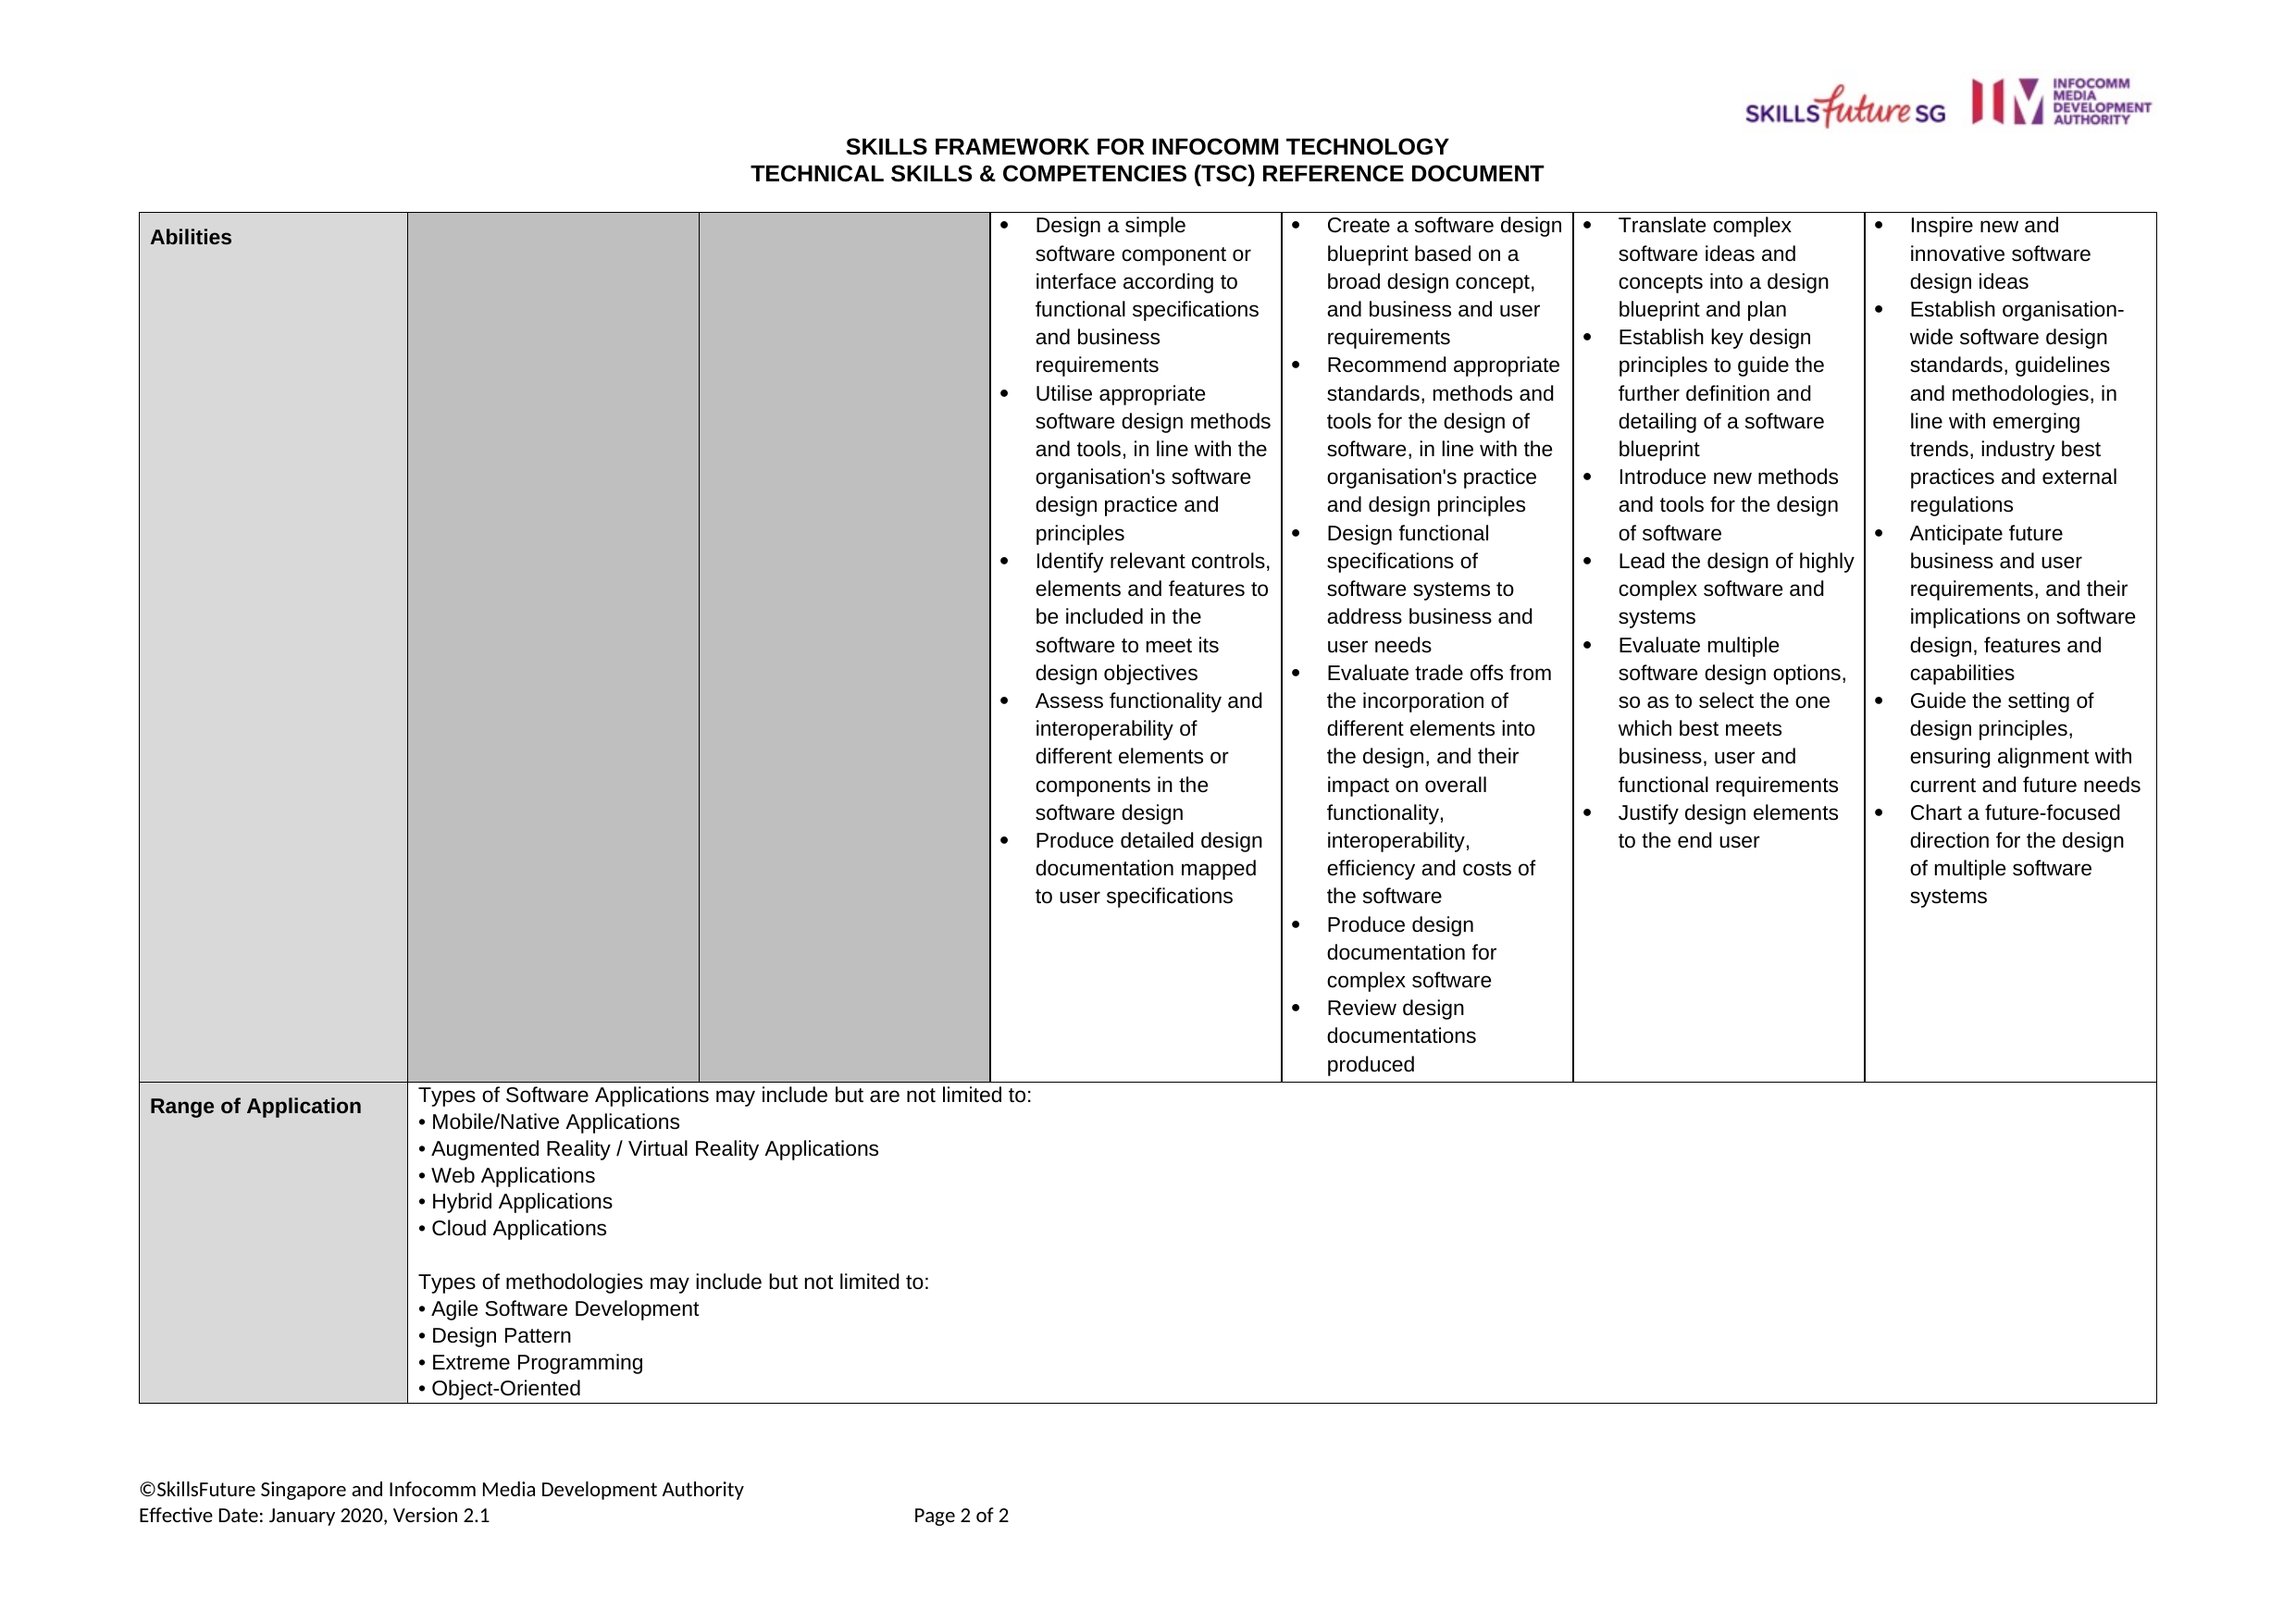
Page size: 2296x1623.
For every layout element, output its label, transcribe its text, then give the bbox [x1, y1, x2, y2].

table_cell Inspire new and innovative software design ideas Establish organisation-wide software design standards, guidelines and methodologies, in line with emerging trends, industry best practices and external regulations Anticipate future business and user requirements, and their implications on software design, features and capabilities Guide the setting of design principles, ensuring alignment with current and future needs Chart a future-focused direction for the design of multiple software systems [1866, 213, 2156, 1082]
table_cell Design a simple software component or interface according to functional specifications and business requirements Utilise appropriate software design methods and tools, in line with the organisation's software design practice and principles Identify relevant controls, elements and features to be included in the software to meet its design objectives Assess functionality and interoperability of different elements or components in the software design Produce detailed design documentation mapped to user specifications [991, 213, 1281, 1082]
table_cell Translate complex software ideas and concepts into a design blueprint and plan Establish key design principles to guide the further definition and detailing of a software blueprint Introduce new methods and tools for the design of software Lead the design of highly complex software and systems Evaluate multiple software design options, so as to select the one which best meets business, user and functional requirements Justify design elements to the end user [1574, 213, 1864, 1082]
table_cell Types of Software Applications may include but are not limited to: • Mobile/Native Applications • Augmented Reality / Virtual Reality Applications • Web Applications • Hybrid Applications • Cloud Applications Types of methodologies may include but not limited to: • Agile Software Development • Design Pattern • Extreme Programming • Object-Oriented [408, 1083, 2156, 1403]
table_cell Abilities [140, 213, 407, 1082]
table_cell Range of Application [140, 1083, 407, 1403]
table_cell [408, 213, 699, 1082]
picture [1742, 69, 2157, 133]
table_cell Create a software design blueprint based on a broad design concept, and business and user requirements Recommend appropriate standards, methods and tools for the design of software, in line with the organisation's practice and design principles Design functional specifications of software systems to address business and user needs Evaluate trade offs from the incorporation of different elements into the design, and their impact on overall functionality, interoperability, efficiency and costs of the software Produce design documentation for complex software Review design documentations produced [1283, 213, 1572, 1082]
table_cell [700, 213, 989, 1082]
